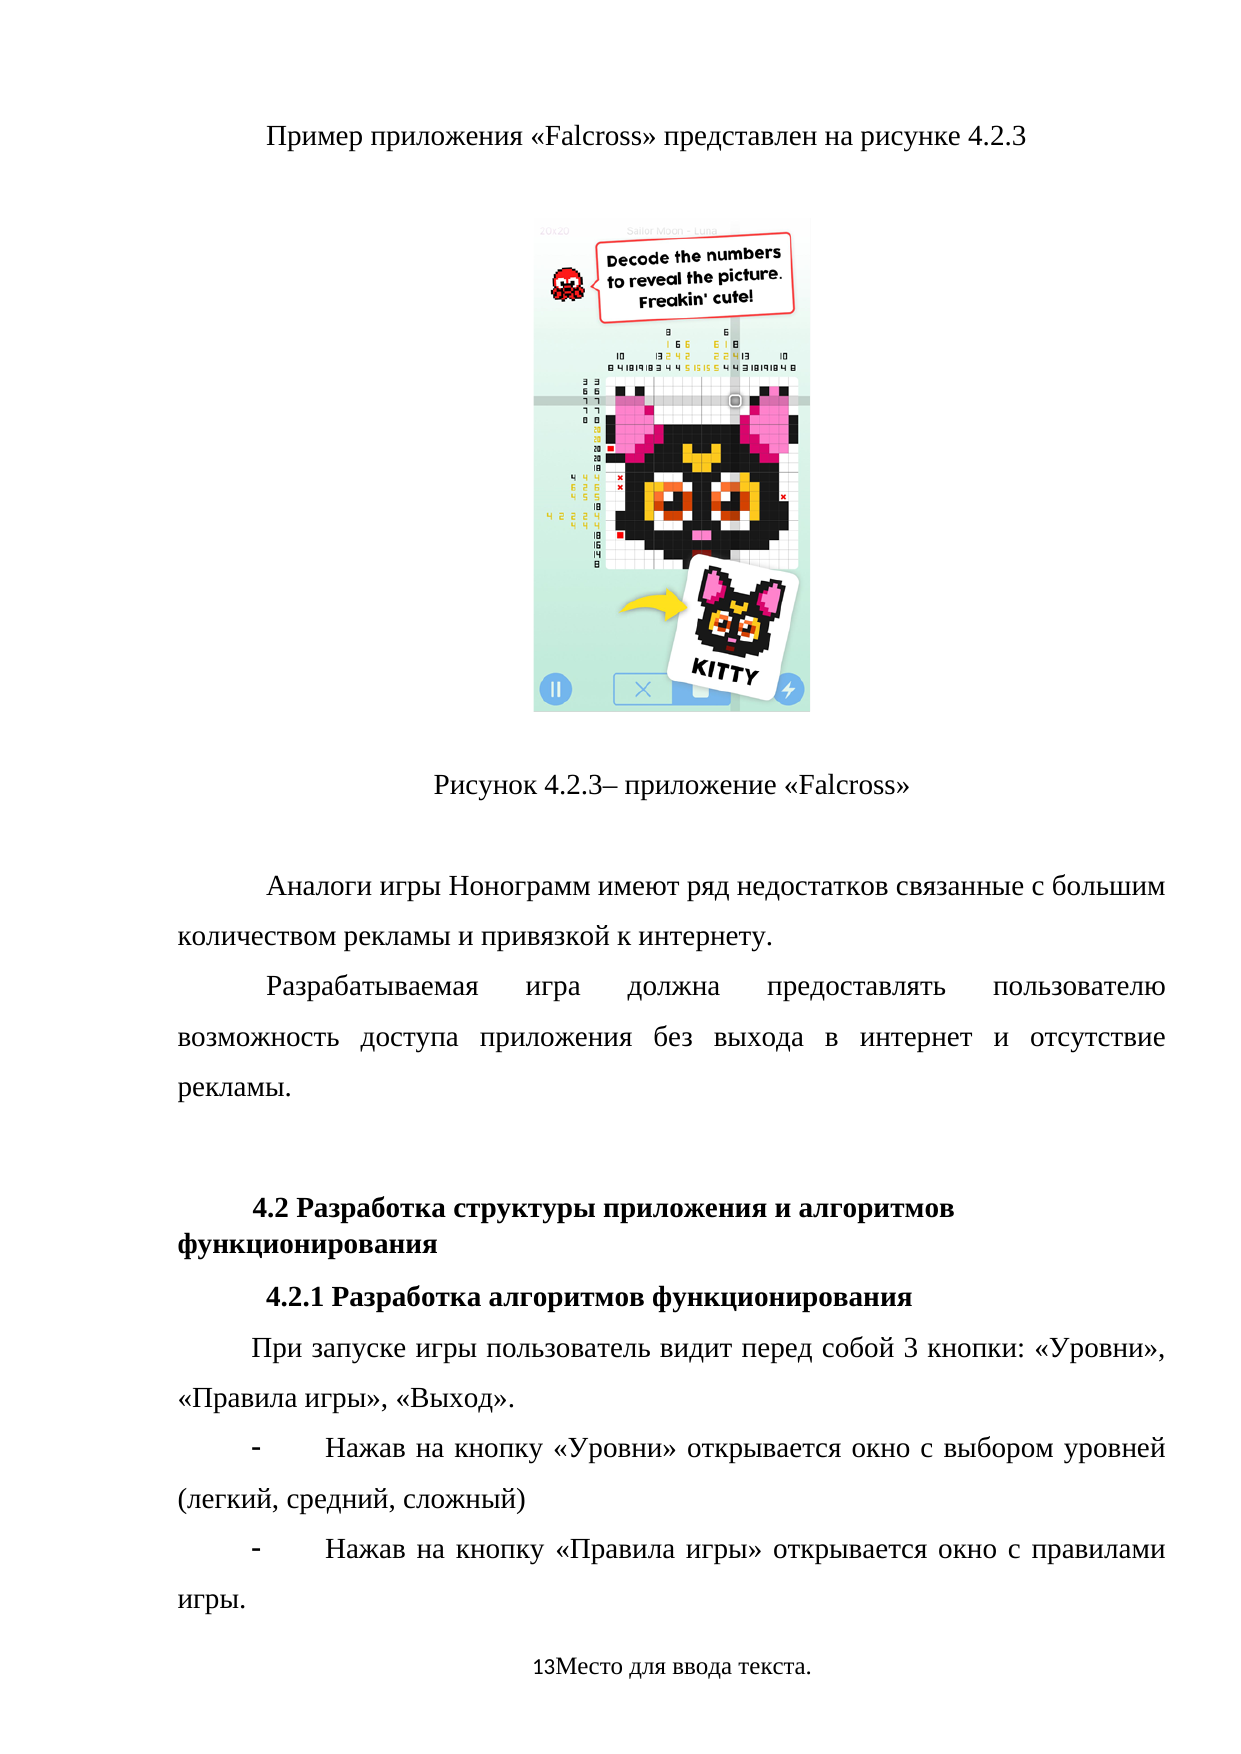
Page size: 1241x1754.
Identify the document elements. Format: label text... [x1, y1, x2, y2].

list Нажав на кнопку «Уровни» открывается окно с выбором уровней (легкий, средний, сложный) [177, 1430, 1167, 1514]
text Пример приложения «Falcross» представлен на рисунке 4.2.3 [177, 118, 1167, 152]
text При запуске игры пользователь видит перед собой 3 кнопки: «Уровни», «Правила игры», «Выход». [177, 1330, 1167, 1414]
picture [533, 218, 811, 712]
text Разрабатываемая игра должна предоставлять пользователю возможность доступа приложения без выхода в интернет и отсутствие рекламы. [177, 968, 1167, 1103]
text Аналоги игры Нонограмм имеют ряд недостатков связанные с большим количеством рекламы и привязкой к интернету. [177, 868, 1167, 952]
list Нажав на кнопку «Правила игры» открывается окно с правилами игры. [177, 1531, 1167, 1615]
text Рисунок 4.2.3– приложение «Falcross» [177, 767, 1167, 801]
subtitle 4.2 Разработка структуры приложения и алгоритмов функционирования [177, 1191, 1167, 1260]
text 4.2.1 Разработка алгоритмов функционирования [177, 1279, 1167, 1313]
